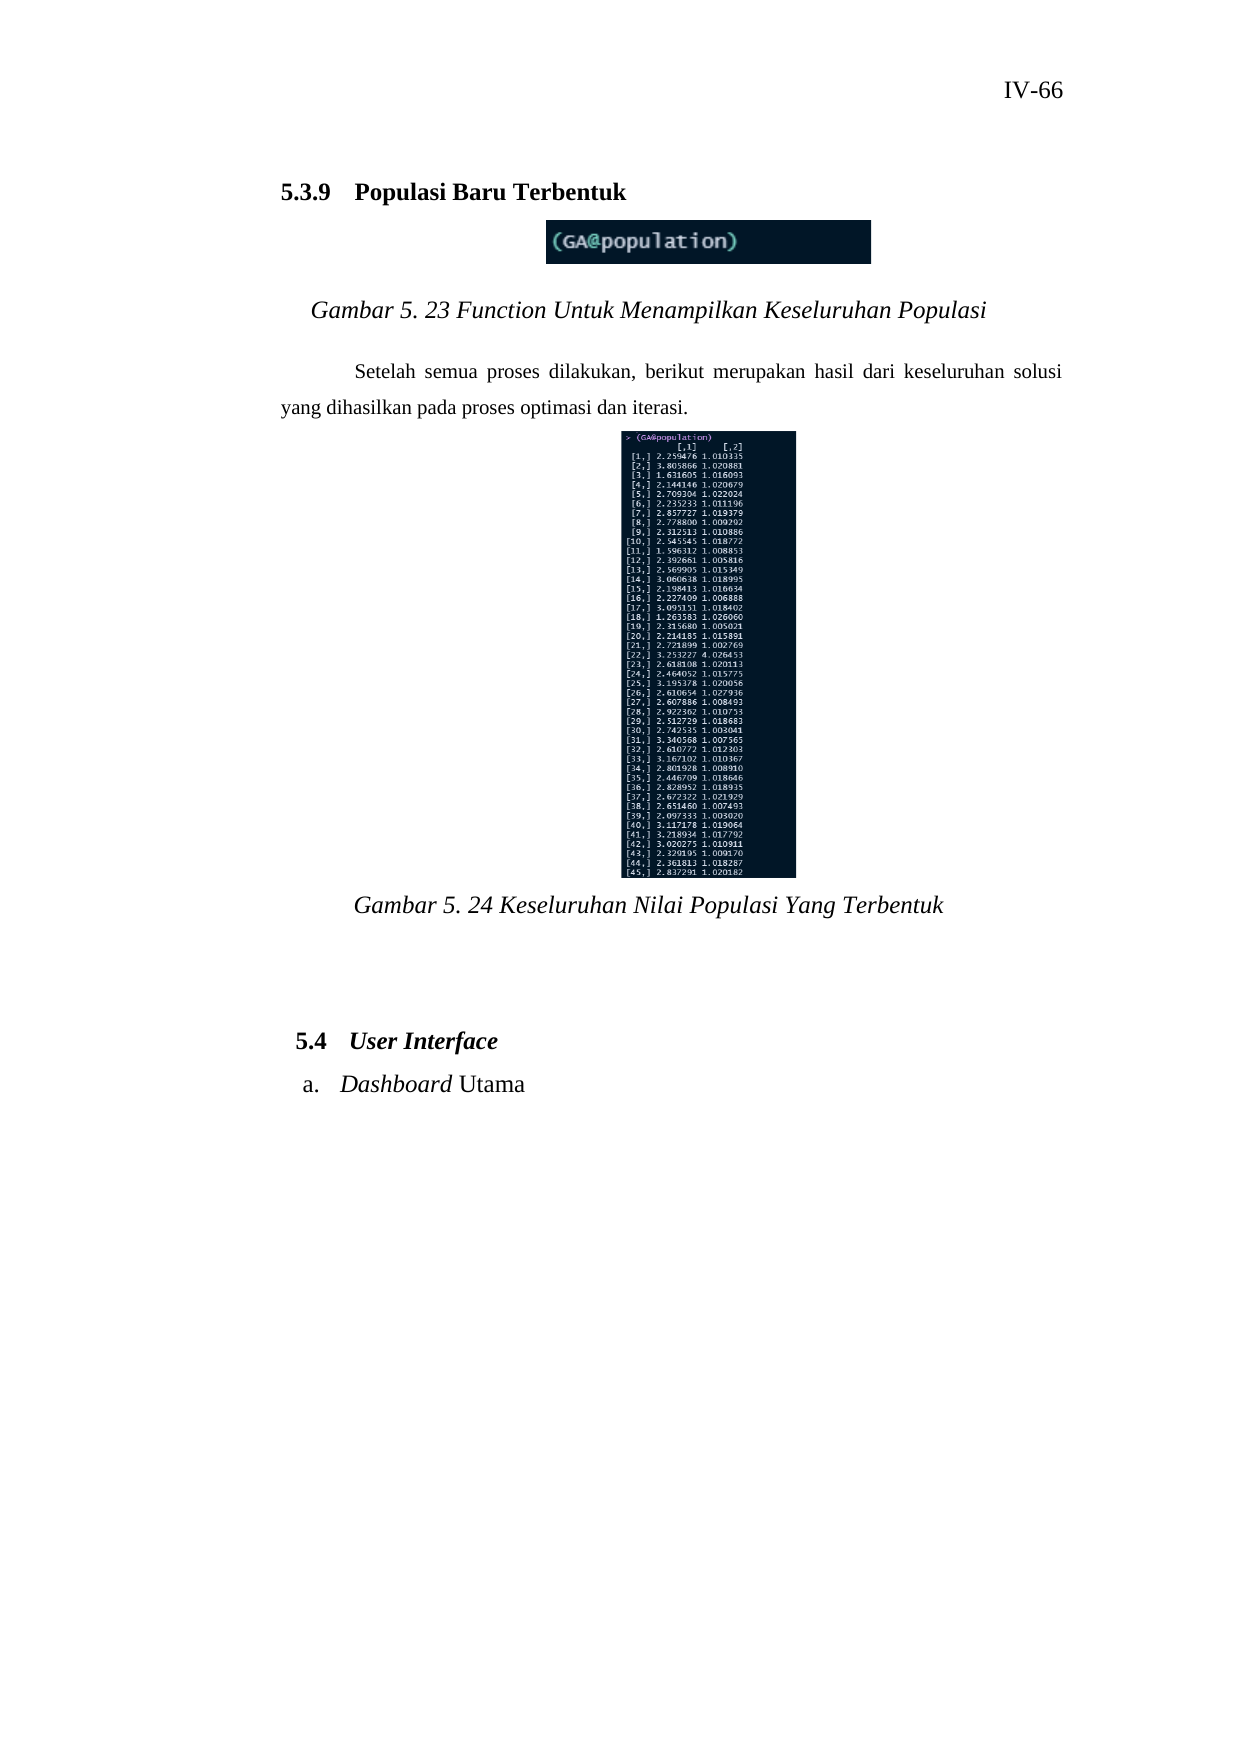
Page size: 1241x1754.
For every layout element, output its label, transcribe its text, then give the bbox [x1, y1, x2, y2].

list Dashboard Utama [302, 1069, 1063, 1098]
list User Interface [295, 1026, 1063, 1055]
text Gambar 5. 24 Keseluruhan Nilai Populasi Yang Terbentuk [236, 890, 1063, 919]
text Gambar 5. 23 Function Untuk Menampilkan Keseluruhan Populasi [236, 295, 1063, 324]
picture [621, 431, 797, 878]
picture [546, 220, 872, 264]
text Setelah semua proses dilakukan, berikut merupakan hasil dari keseluruhan solusi yang dihasilkan pada proses optimasi dan iterasi. [281, 359, 1063, 419]
list Populasi Baru Terbentuk [281, 177, 1063, 206]
